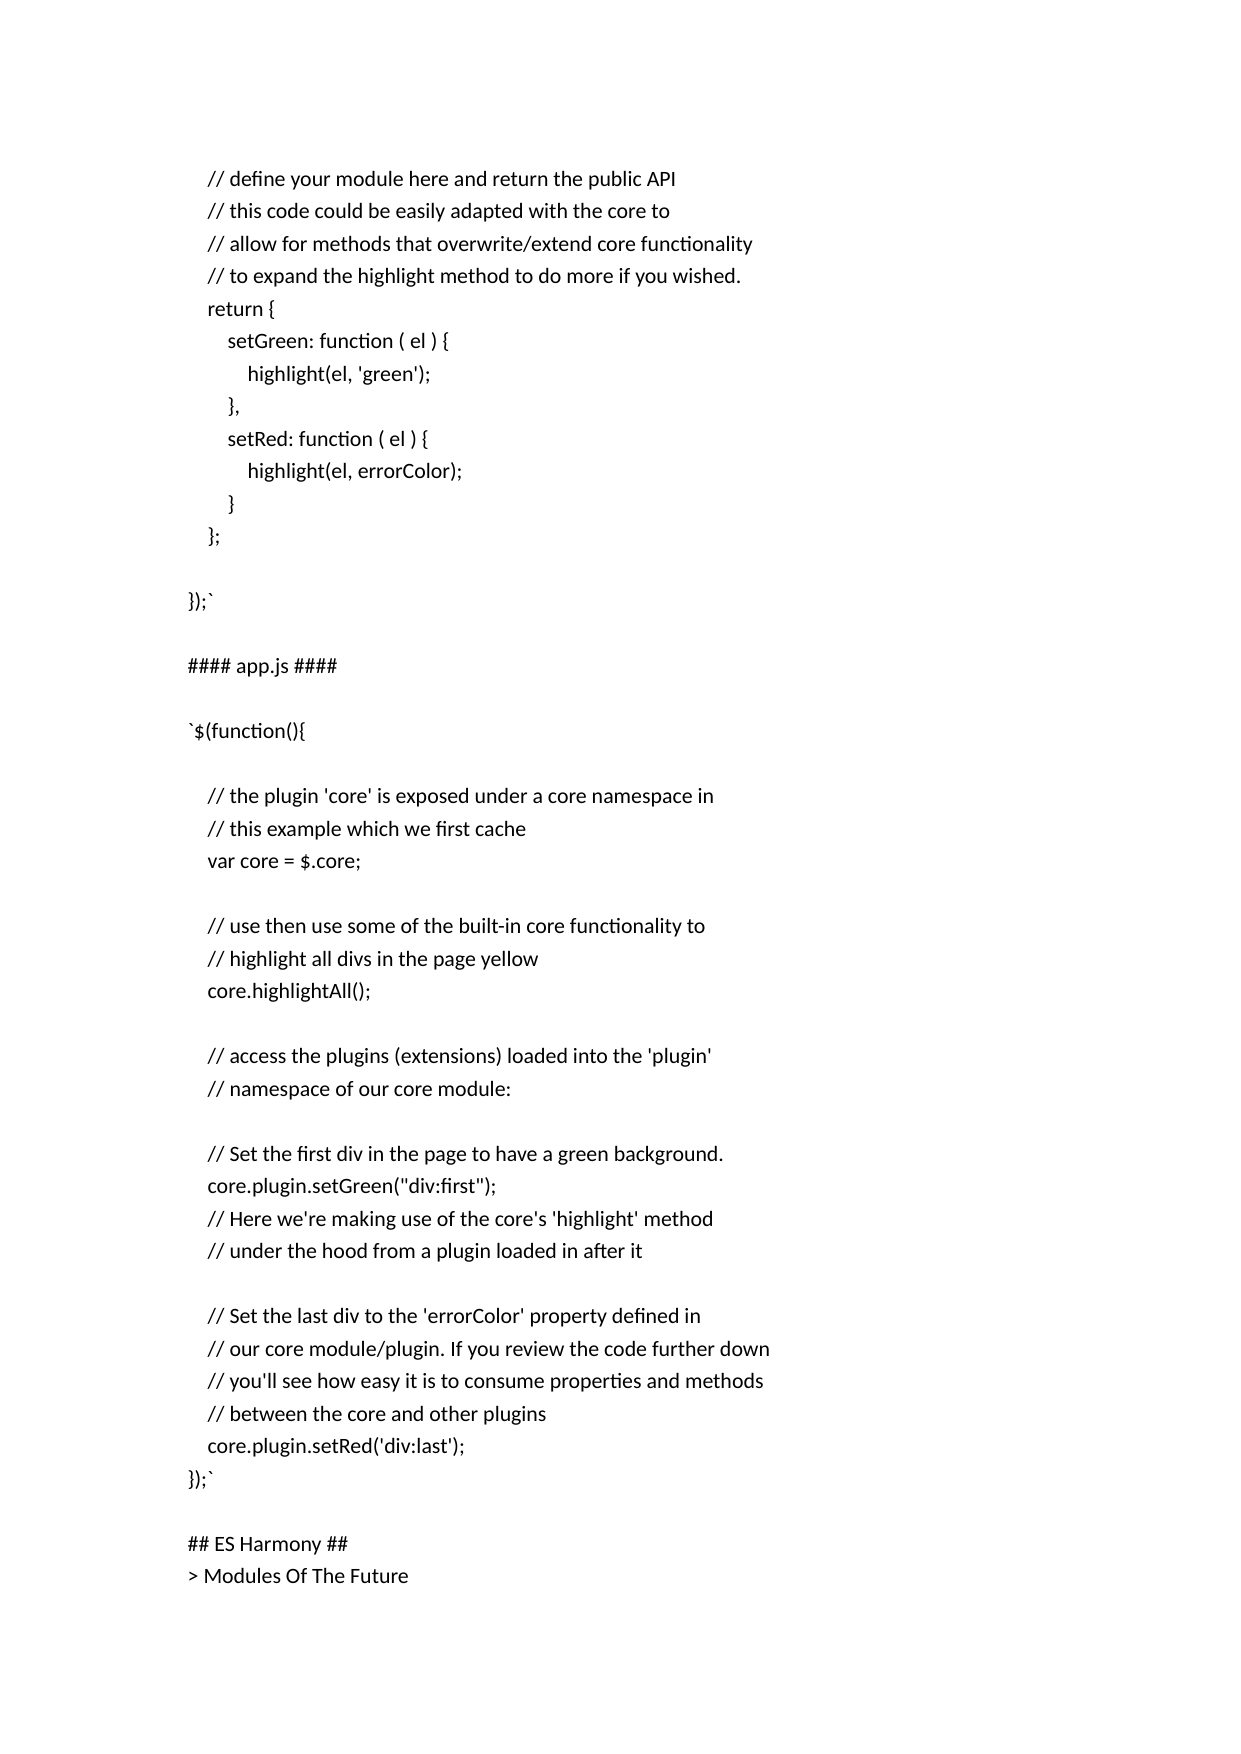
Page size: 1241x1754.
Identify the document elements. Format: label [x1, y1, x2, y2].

text [187, 162, 1053, 1592]
